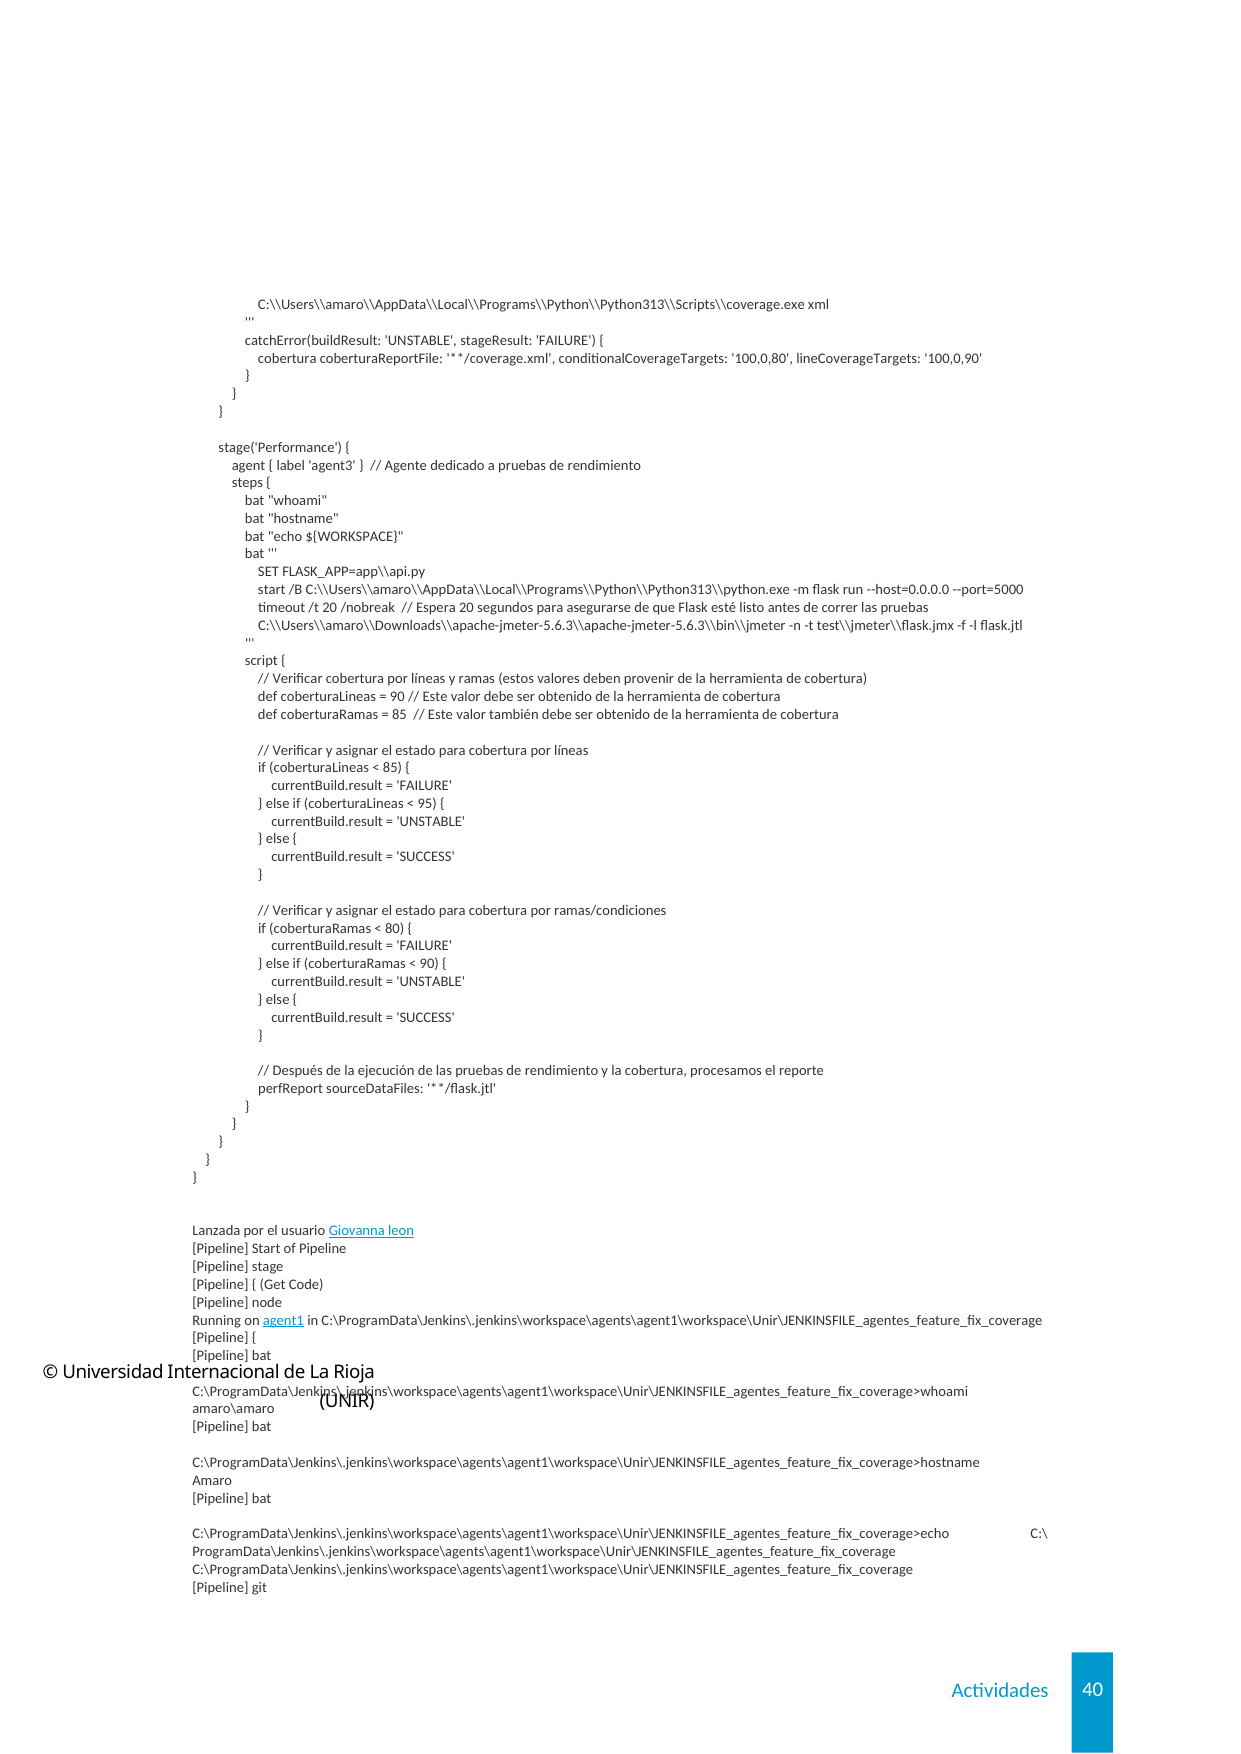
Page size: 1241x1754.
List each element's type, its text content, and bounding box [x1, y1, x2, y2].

text } [192, 1097, 1048, 1115]
text [Pipeline] { (Get Code) [192, 1275, 1048, 1293]
text // Verificar cobertura por líneas y ramas (estos valores deben provenir de la herramienta de cobertura) [192, 669, 1048, 687]
text currentBuild.result = 'SUCCESS' [192, 1008, 1048, 1026]
text Running on agent1 in C:\ProgramData\Jenkins\.jenkins\workspace\agents\agent1\workspace\Unir\JENKINSFILE_agentes_feature_fix_coverage [192, 1311, 1048, 1328]
text currentBuild.result = 'FAILURE' [192, 776, 1048, 794]
text stage('Performance') { [192, 438, 1048, 456]
text C:\\Users\\amaro\\Downloads\\apache-jmeter-5.6.3\\apache-jmeter-5.6.3\\bin\\jmeter -n -t test\\jmeter\\flask.jmx -f -l flask.jtl [192, 616, 1048, 634]
text [Pipeline] Start of Pipeline [192, 1239, 1048, 1257]
text start /B C:\\Users\\amaro\\AppData\\Local\\Programs\\Python\\Python313\\python.exe -m flask run --host=0.0.0.0 --port=5000 [192, 580, 1048, 598]
text } [192, 1133, 1048, 1150]
text } [192, 1026, 1048, 1043]
text ''' [192, 634, 1048, 652]
text } [192, 865, 1048, 883]
text C:\ProgramData\Jenkins\.jenkins\workspace\agents\agent1\workspace\Unir\JENKINSFILE_agentes_feature_fix_coverage>whoami [192, 1382, 1048, 1400]
text if (coberturaLineas < 85) { [192, 758, 1048, 776]
text } [192, 384, 1048, 402]
text } [192, 1150, 1048, 1168]
text Amaro [192, 1471, 1048, 1489]
text // Después de la ejecución de las pruebas de rendimiento y la cobertura, procesamos el reporte [192, 1061, 1048, 1079]
text C:\\Users\\amaro\\AppData\\Local\\Programs\\Python\\Python313\\Scripts\\coverage.exe xml [192, 295, 1048, 313]
text ''' [192, 313, 1048, 331]
text [Pipeline] bat [192, 1489, 1048, 1507]
text } else if (coberturaLineas < 95) { [192, 794, 1048, 812]
text Lanzada por el usuario Giovanna leon [192, 1222, 1048, 1239]
text def coberturaRamas = 85 // Este valor también debe ser obtenido de la herramienta de cobertura [192, 705, 1048, 723]
text bat "echo ${WORKSPACE}" [192, 527, 1048, 545]
text perfReport sourceDataFiles: '**/flask.jtl' [192, 1079, 1048, 1097]
text [Pipeline] node [192, 1293, 1048, 1311]
text } else { [192, 990, 1048, 1008]
text [Pipeline] bat [192, 1418, 1048, 1435]
text bat "whoami" [192, 491, 1048, 509]
text steps { [192, 473, 1048, 491]
text [Pipeline] { [192, 1328, 1048, 1346]
text } [192, 1168, 1048, 1186]
text SET FLASK_APP=app\\api.py [192, 563, 1048, 580]
text bat "hostname" [192, 509, 1048, 527]
text } [192, 402, 1048, 420]
text } [192, 367, 1048, 384]
text currentBuild.result = 'UNSTABLE' [192, 812, 1048, 830]
text agent { label 'agent3' } // Agente dedicado a pruebas de rendimiento [192, 456, 1048, 473]
text // Verificar y asignar el estado para cobertura por líneas [192, 741, 1048, 758]
text C:\ProgramData\Jenkins\.jenkins\workspace\agents\agent1\workspace\Unir\JENKINSFILE_agentes_feature_fix_coverage>hostname [192, 1453, 1048, 1471]
text currentBuild.result = 'UNSTABLE' [192, 972, 1048, 990]
text [Pipeline] stage [192, 1257, 1048, 1275]
text // Verificar y asignar el estado para cobertura por ramas/condiciones [192, 901, 1048, 919]
text C:\ProgramData\Jenkins\.jenkins\workspace\agents\agent1\workspace\Unir\JENKINSFILE_agentes_feature_fix_coverage>echo C:\ProgramData\Jenkins\.jenkins\workspace\agents\agent1\workspace\Unir\JENKINSFILE_agentes_feature_fix_coverage [192, 1524, 1048, 1560]
text [Pipeline] bat [192, 1346, 1048, 1364]
text timeout /t 20 /nobreak // Espera 20 segundos para asegurarse de que Flask esté listo antes de correr las pruebas [192, 598, 1048, 616]
text cobertura coberturaReportFile: '**/coverage.xml', conditionalCoverageTargets: '100,0,80', lineCoverageTargets: '100,0,90' [192, 349, 1048, 367]
text bat ''' [192, 545, 1048, 563]
text } [192, 1115, 1048, 1133]
text } else { [192, 830, 1048, 848]
text def coberturaLineas = 90 // Este valor debe ser obtenido de la herramienta de cobertura [192, 687, 1048, 705]
text [Pipeline] git [192, 1578, 1048, 1596]
text C:\ProgramData\Jenkins\.jenkins\workspace\agents\agent1\workspace\Unir\JENKINSFILE_agentes_feature_fix_coverage [192, 1560, 1048, 1578]
text currentBuild.result = 'SUCCESS' [192, 848, 1048, 865]
text catchError(buildResult: 'UNSTABLE', stageResult: 'FAILURE') { [192, 331, 1048, 349]
text currentBuild.result = 'FAILURE' [192, 937, 1048, 954]
text } else if (coberturaRamas < 90) { [192, 954, 1048, 972]
text script { [192, 652, 1048, 669]
text if (coberturaRamas < 80) { [192, 919, 1048, 937]
text amaro\amaro [192, 1400, 1048, 1418]
